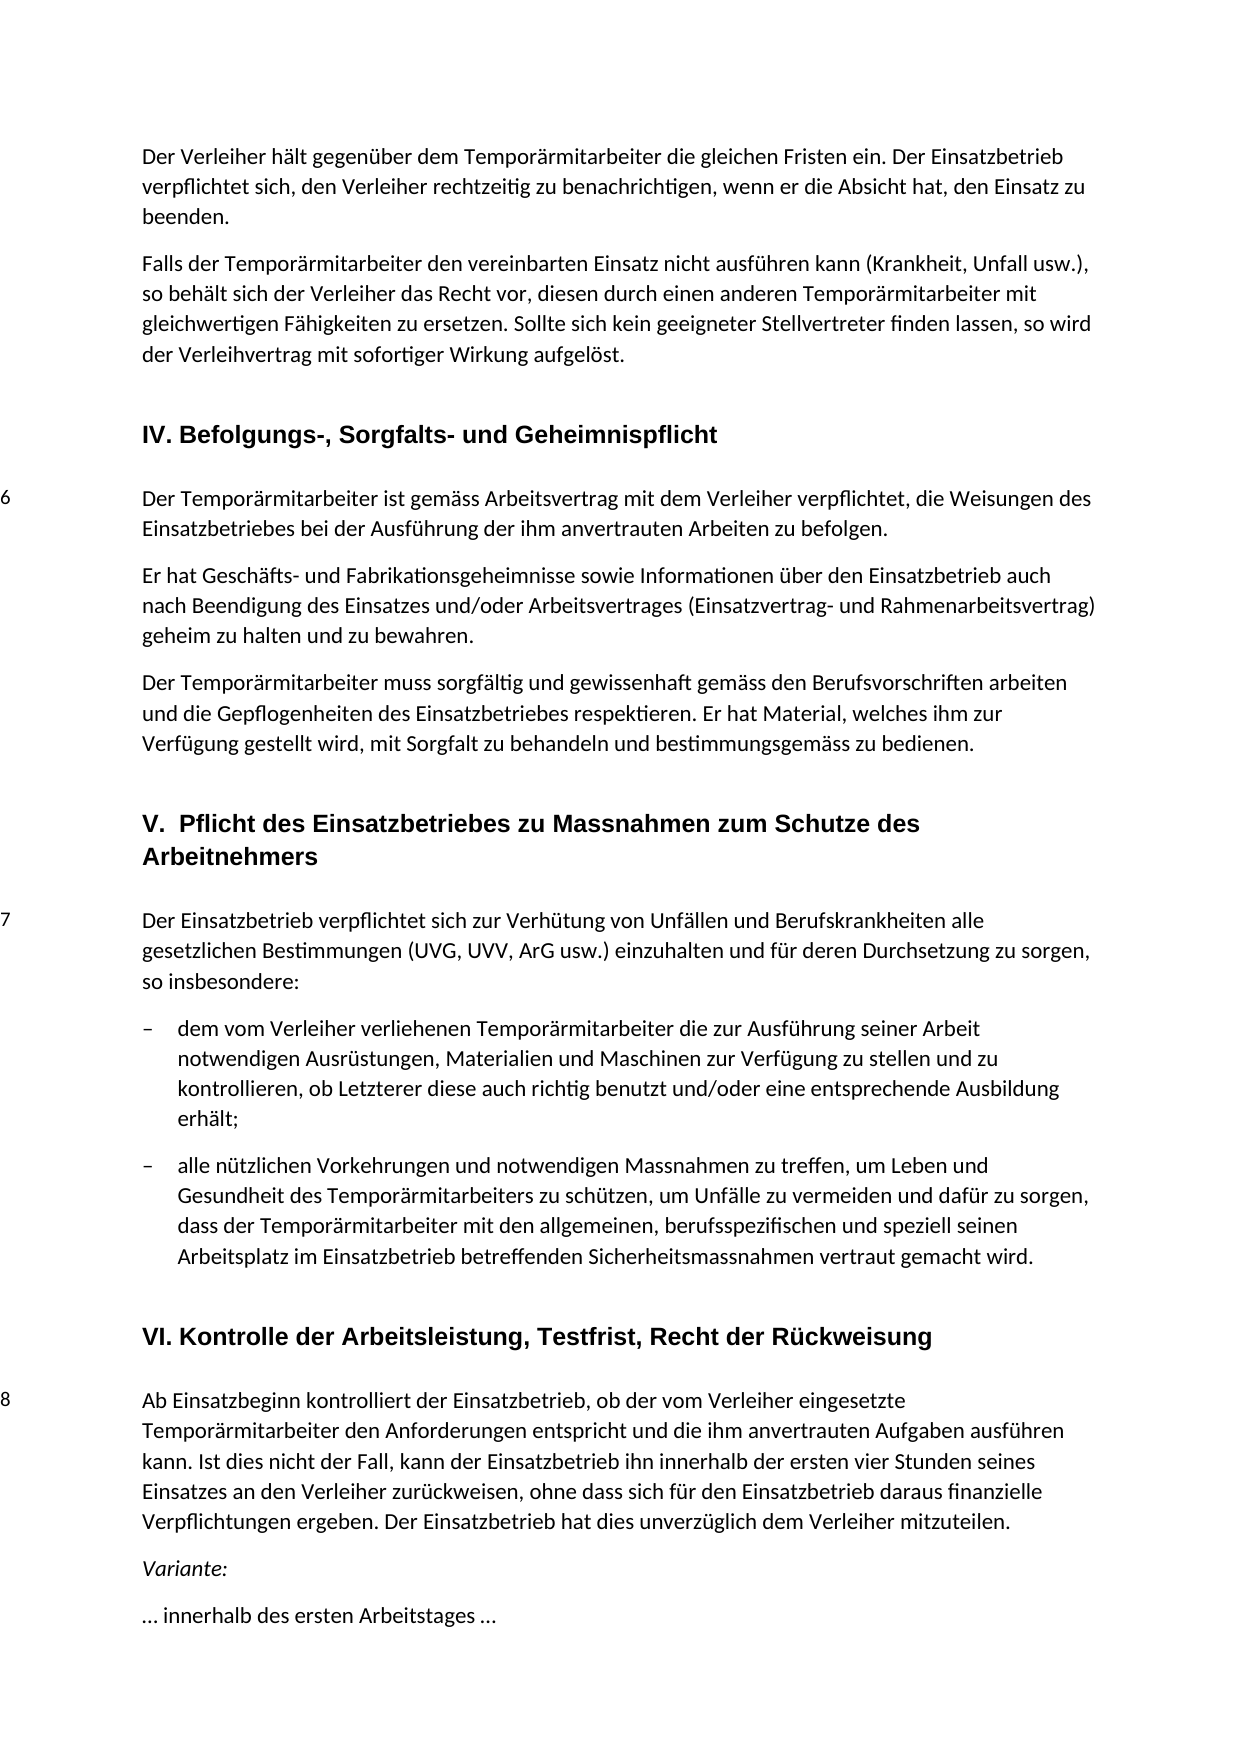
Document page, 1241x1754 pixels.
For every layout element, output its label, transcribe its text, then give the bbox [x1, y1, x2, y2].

text Der Verleiher hält gegenüber dem Temporärmitarbeiter die gleichen Fristen ein. Der Einsatzbetrieb verpflichtet sich, den Verleiher rechtzeitig zu benachrichtigen, wenn er die Absicht hat, den Einsatz zu beenden. [142, 142, 1098, 230]
title VI. Kontrolle der Arbeitsleistung, Testfrist, Recht der Rückweisung [142, 1322, 1098, 1351]
text Der Temporärmitarbeiter muss sorgfältig und gewissenhaft gemäss den Berufsvorschriften arbeiten und die Gepflogenheiten des Einsatzbetriebes respektieren. Er hat Material, welches ihm zur Verfügung gestellt wird, mit Sorgfalt zu behandeln und bestimmungsgemäss zu bedienen. [142, 668, 1098, 757]
text Der Einsatzbetrieb verpflichtet sich zur Verhütung von Unfällen und Berufskrankheiten alle gesetzlichen Bestimmungen (UVG, UVV, ArG usw.) einzuhalten und für deren Durchsetzung zu sorgen, so insbesondere: [142, 906, 1098, 995]
text Ab Einsatzbeginn kontrolliert der Einsatzbetrieb, ob der vom Verleiher eingesetzte Temporärmitarbeiter den Anforderungen entspricht und die ihm anvertrauten Aufgaben ausführen kann. Ist dies nicht der Fall, kann der Einsatzbetrieb ihn innerhalb der ersten vier Stunden seines Einsatzes an den Verleiher zurückweisen, ohne dass sich für den Einsatzbetrieb daraus finanzielle Verpflichtungen ergeben. Der Einsatzbetrieb hat dies unverzüglich dem Verleiher mitzuteilen. [142, 1386, 1098, 1535]
title IV. Befolgungs-, Sorgfalts- und Geheimnispflicht [142, 420, 1098, 449]
text Er hat Geschäfts- und Fabrikationsgeheimnisse sowie Informationen über den Einsatzbetrieb auch nach Beendigung des Einsatzes und/oder Arbeitsvertrages (Einsatzvertrag- und Rahmenarbeitsvertrag) geheim zu halten und zu bewahren. [142, 561, 1098, 650]
text Variante: [142, 1554, 1098, 1582]
text … innerhalb des ersten Arbeitstages … [142, 1601, 1098, 1629]
list – alle nützlichen Vorkehrungen und notwendigen Massnahmen zu treffen, um Leben und Gesundheit des Temporärmitarbeiters zu schützen, um Unfälle zu vermeiden und dafür zu sorgen, dass der Temporärmitarbeiter mit den allgemeinen, berufsspezifischen und speziell seinen Arbeitsplatz im Einsatzbetrieb betreffenden Sicherheitsmassnahmen vertraut gemacht wird. [142, 1151, 1098, 1270]
list – dem vom Verleiher verliehenen Temporärmitarbeiter die zur Ausführung seiner Arbeit notwendigen Ausrüstungen, Materialien und Maschinen zur Verfügung zu stellen und zu kontrollieren, ob Letzterer diese auch richtig benutzt und/oder eine entsprechende Ausbildung erhält; [142, 1014, 1098, 1132]
title V. Pflicht des Einsatzbetriebes zu Massnahmen zum Schutze des Arbeitnehmers [142, 809, 1098, 871]
text Der Temporärmitarbeiter ist gemäss Arbeitsvertrag mit dem Verleiher verpflichtet, die Weisungen des Einsatzbetriebes bei der Ausführung der ihm anvertrauten Arbeiten zu befolgen. [142, 484, 1098, 542]
text Falls der Temporärmitarbeiter den vereinbarten Einsatz nicht ausführen kann (Krankheit, Unfall usw.), so behält sich der Verleiher das Recht vor, diesen durch einen anderen Temporärmitarbeiter mit gleichwertigen Fähigkeiten zu ersetzen. Sollte sich kein geeigneter Stellvertreter finden lassen, so wird der Verleihvertrag mit sofortiger Wirkung aufgelöst. [142, 249, 1098, 368]
